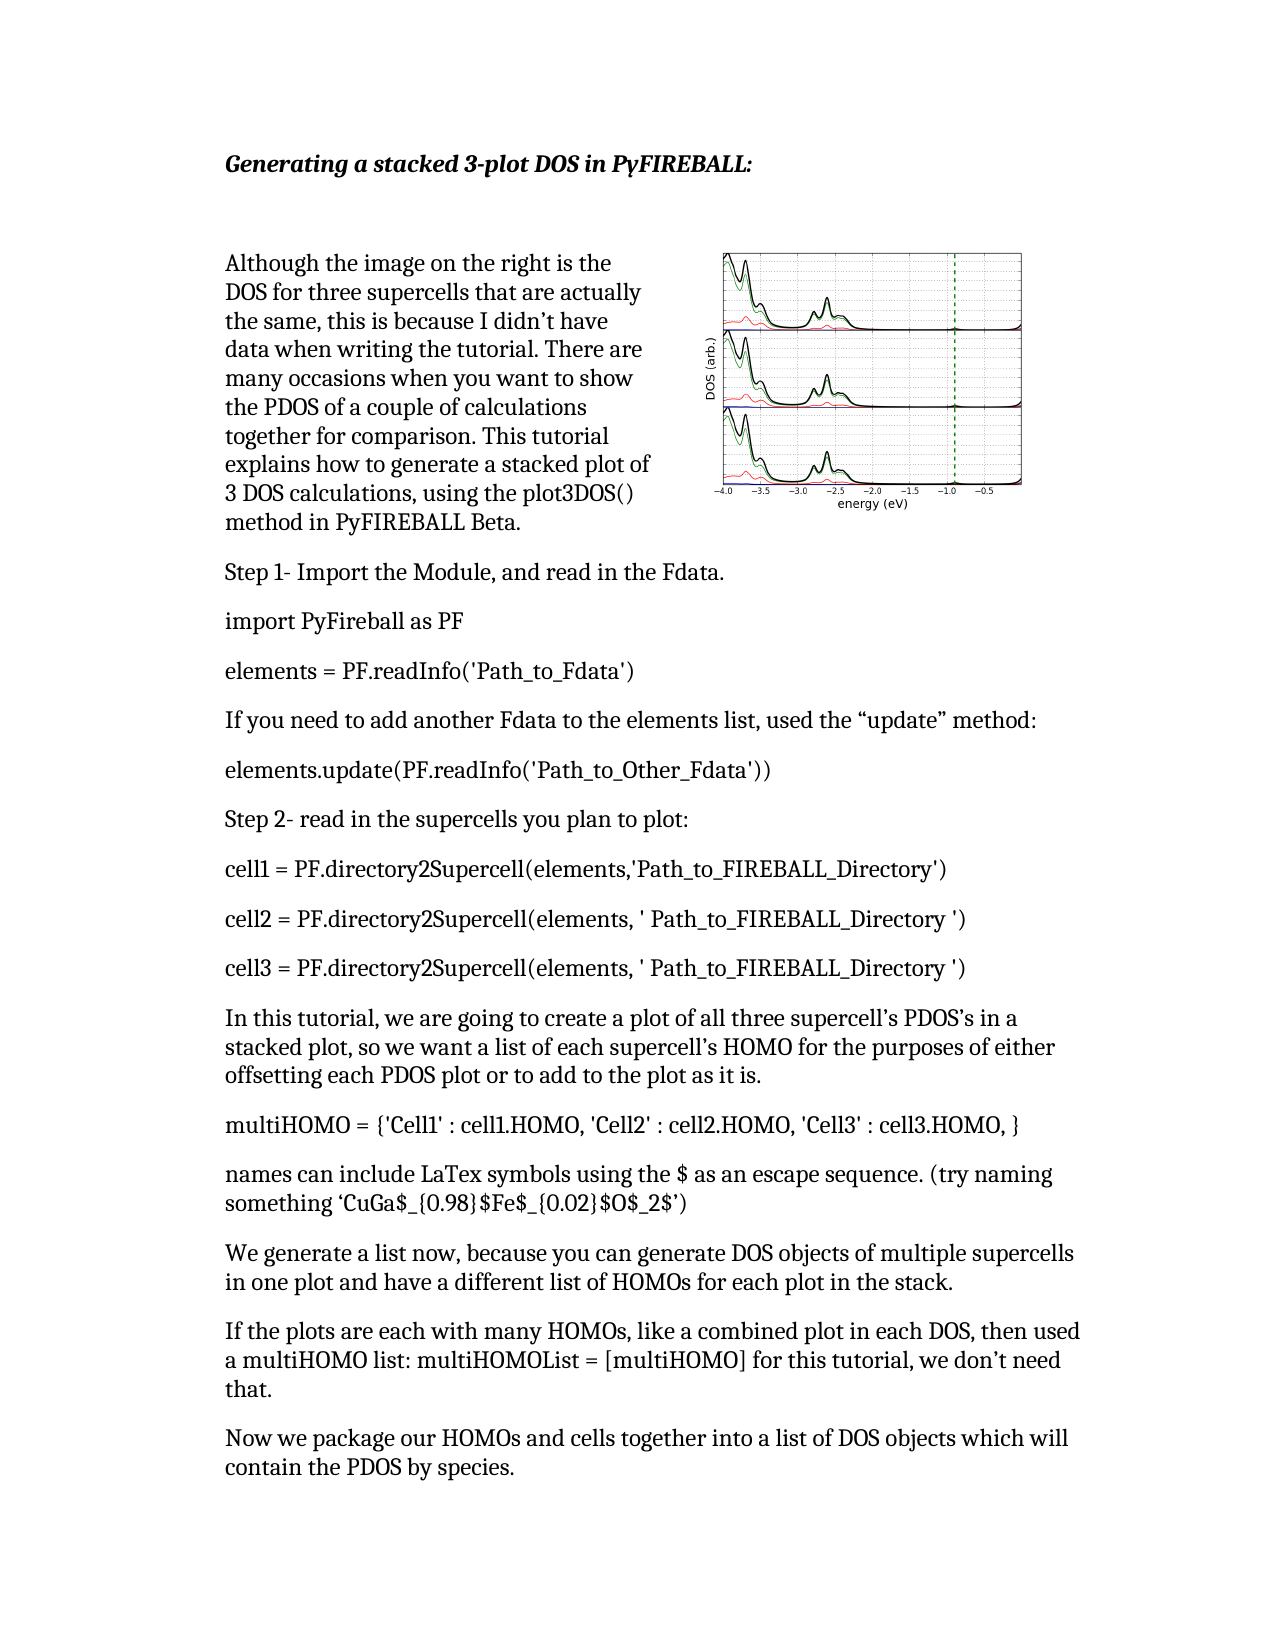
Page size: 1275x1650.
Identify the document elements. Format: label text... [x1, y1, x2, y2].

picture [675, 225, 1059, 513]
text Step 2- read in the supercells you plan to plot: [225, 805, 1087, 834]
text multiHOMO = {'Cell1' : cell1.HOMO, 'Cell2' : cell2.HOMO, 'Cell3' : cell3.HOMO, } [225, 1111, 1087, 1139]
text In this tutorial, we are going to create a plot of all three supercell’s PDOS’s in a stacked plot, so we want a list of each supercell’s HOMO for the purposes of either offsetting each PDOS plot or to add to the plot as it is. [225, 1004, 1087, 1090]
text names can include LaTex symbols using the $ as an escape sequence. (try naming something ‘CuGa$_{0.98}$Fe$_{0.02}$O$_2$’) [225, 1160, 1087, 1218]
text If you need to add another Fdata to the elements list, used the “update” method: [225, 706, 1087, 735]
text import PyFireball as PF [225, 607, 1087, 636]
text Generating a stacked 3-plot DOS in PyFIREBALL: [225, 150, 1087, 179]
text elements.update(PF.readInfo('Path_to_Other_Fdata')) [225, 756, 1087, 784]
text If the plots are each with many HOMOs, like a combined plot in each DOS, then used a multiHOMO list: multiHOMOList = [multiHOMO] for this tutorial, we don’t need that. [225, 1317, 1087, 1403]
text cell3 = PF.directory2Supercell(elements, ' Path_to_FIREBALL_Directory ') [225, 954, 1087, 983]
text Now we package our HOMOs and cells together into a list of DOS objects which will contain the PDOS by species. [225, 1424, 1087, 1482]
text Step 1- Import the Module, and read in the Fdata. [225, 557, 1087, 586]
text We generate a list now, because you can generate DOS objects of multiple supercells in one plot and have a different list of HOMOs for each plot in the stack. [225, 1239, 1087, 1296]
text elements = PF.readInfo('Path_to_Fdata') [225, 657, 1087, 685]
text cell1 = PF.directory2Supercell(elements,'Path_to_FIREBALL_Directory') [225, 855, 1087, 884]
text cell2 = PF.directory2Supercell(elements, ' Path_to_FIREBALL_Directory ') [225, 904, 1087, 933]
